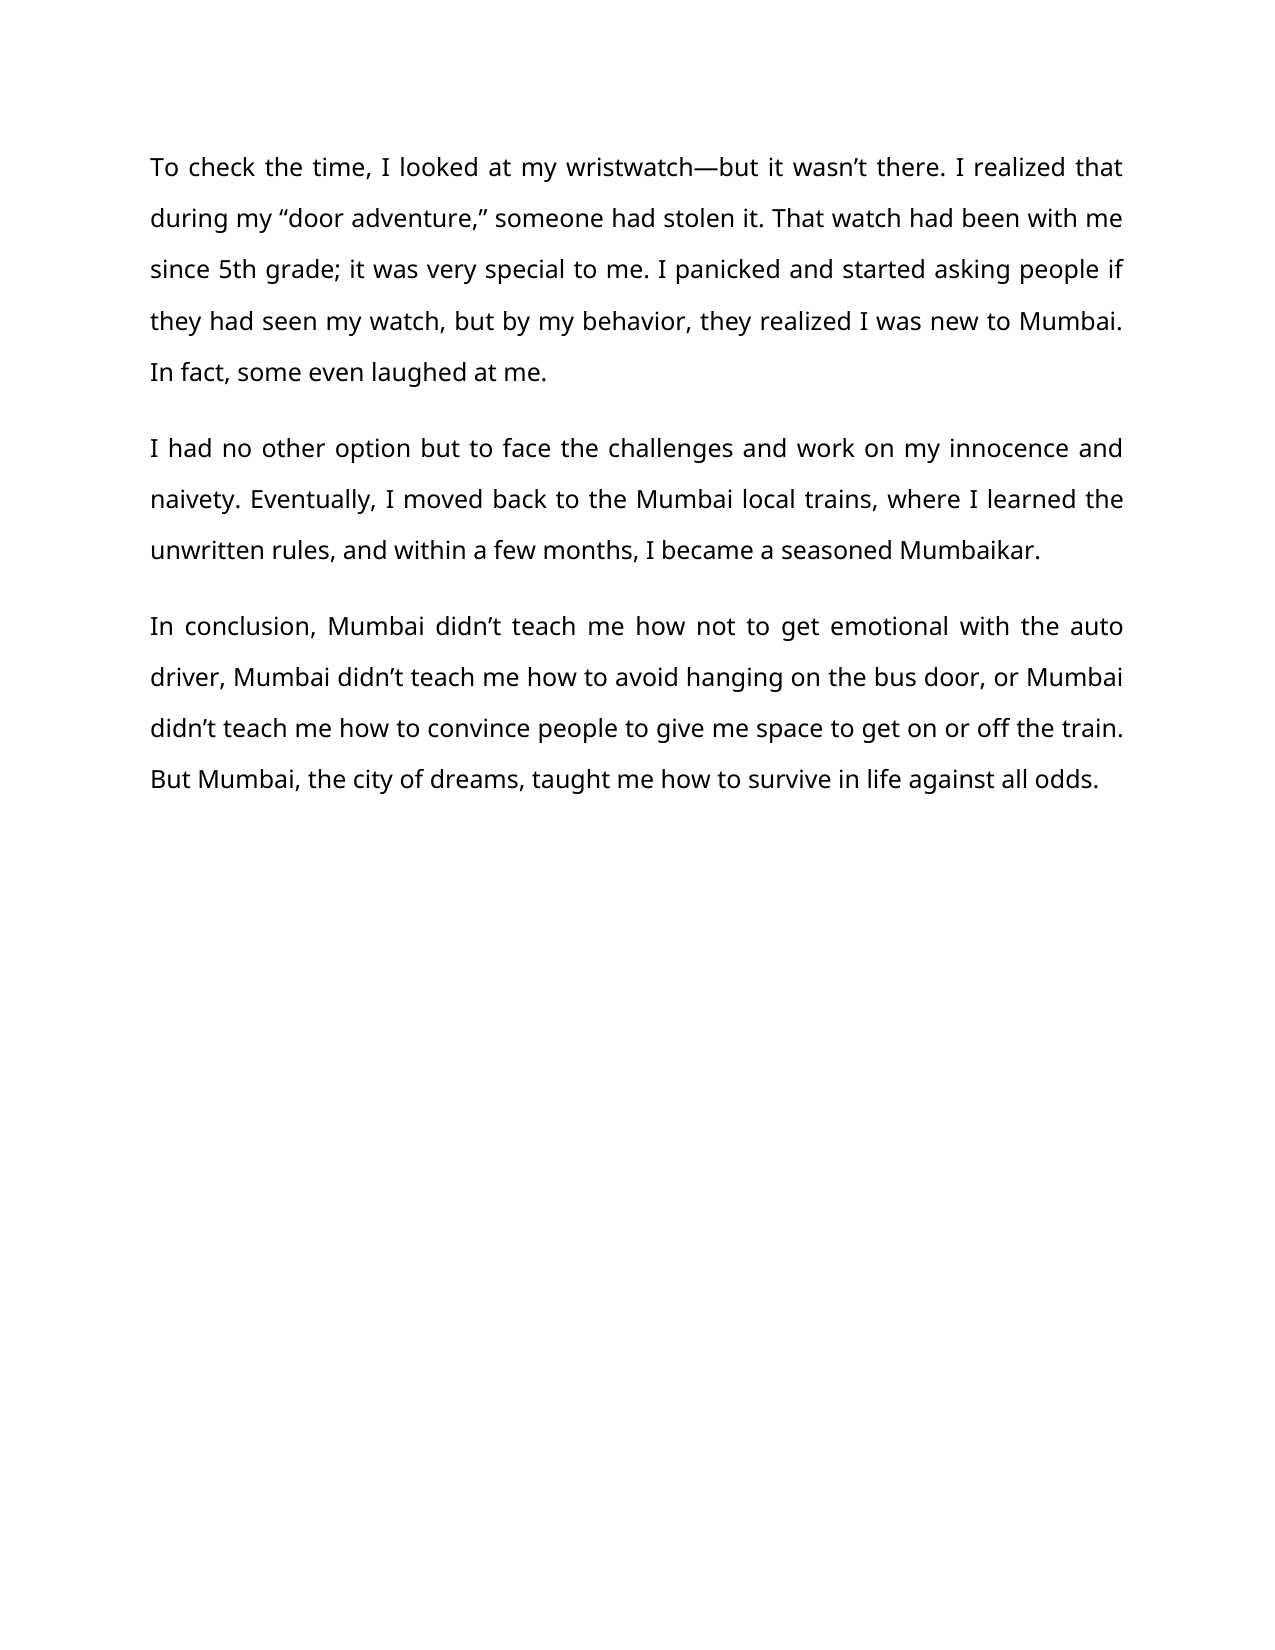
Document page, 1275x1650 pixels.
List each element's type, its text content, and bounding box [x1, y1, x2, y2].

text To check the time, I looked at my wristwatch—but it wasn’t there. I realized that during my “door adventure,” someone had stolen it. That watch had been with me since 5th grade; it was very special to me. I panicked and started asking people if they had seen my watch, but by my behavior, they realized I was new to Mumbai. In fact, some even laughed at me. [150, 150, 1125, 388]
text I had no other option but to face the challenges and work on my innocence and naivety. Eventually, I moved back to the Mumbai local trains, where I learned the unwritten rules, and within a few months, I became a seasoned Mumbaikar. [150, 430, 1125, 566]
text In conclusion, Mumbai didn’t teach me how not to get emotional with the auto driver, Mumbai didn’t teach me how to avoid hanging on the bus door, or Mumbai didn’t teach me how to convince people to give me space to get on or off the train. But Mumbai, the city of dreams, taught me how to survive in life against all odds. [150, 608, 1125, 796]
